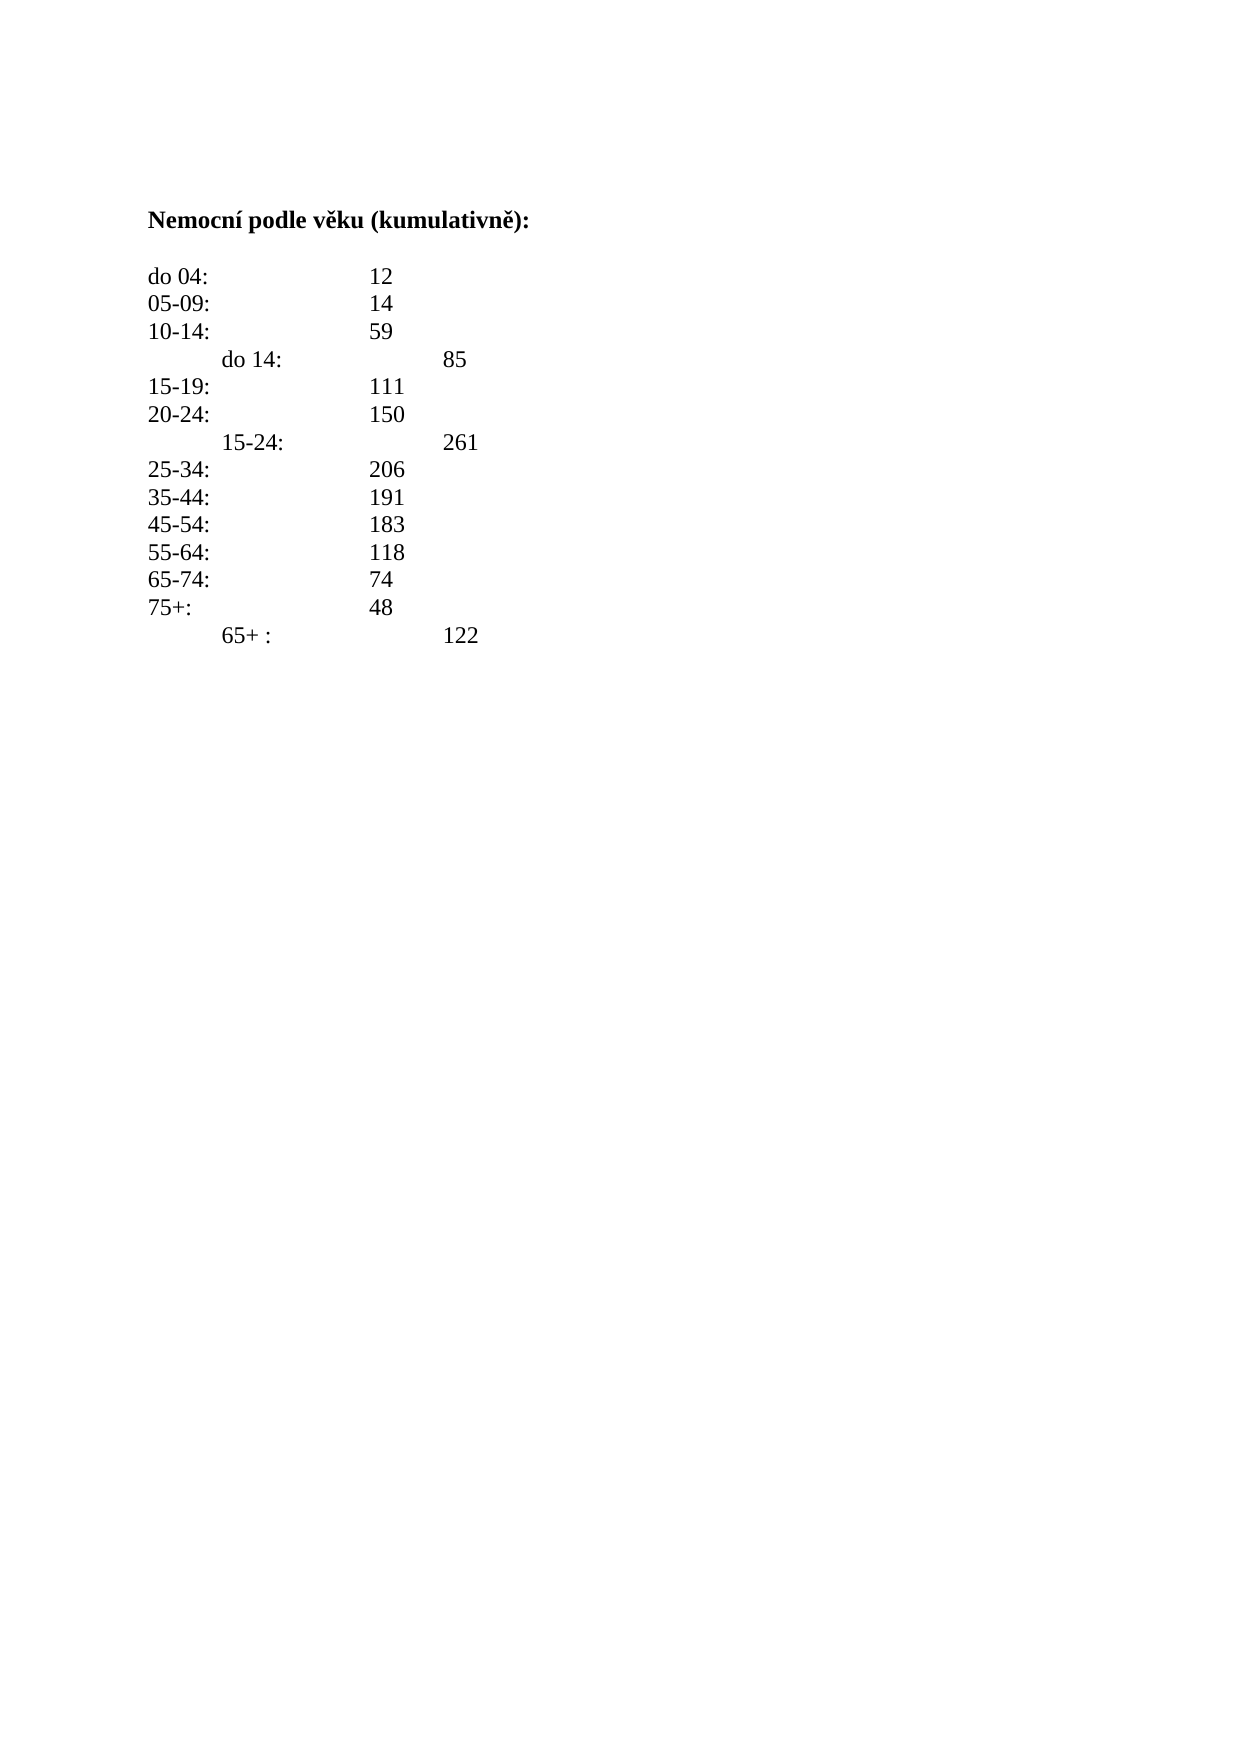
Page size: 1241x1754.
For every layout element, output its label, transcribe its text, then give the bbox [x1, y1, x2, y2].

text 75+: 48 [148, 593, 1093, 621]
text 55-64: 118 [148, 538, 1093, 566]
text 15-19: 111 [148, 372, 1093, 400]
text 20-24: 150 [148, 400, 1093, 427]
text 25-34: 206 [148, 455, 1093, 483]
text 10-14: 59 [148, 317, 1093, 345]
text 65+ : 122 [148, 621, 1093, 648]
text do 04: 12 [148, 262, 1093, 289]
text 45-54: 183 [148, 510, 1093, 538]
text 05-09: 14 [148, 289, 1093, 317]
text 65-74: 74 [148, 566, 1093, 593]
text do 14: 85 [148, 345, 1093, 372]
text 35-44: 191 [148, 483, 1093, 510]
text 15-24: 261 [148, 427, 1093, 455]
text Nemocní podle věku (kumulativně): [148, 205, 1093, 234]
